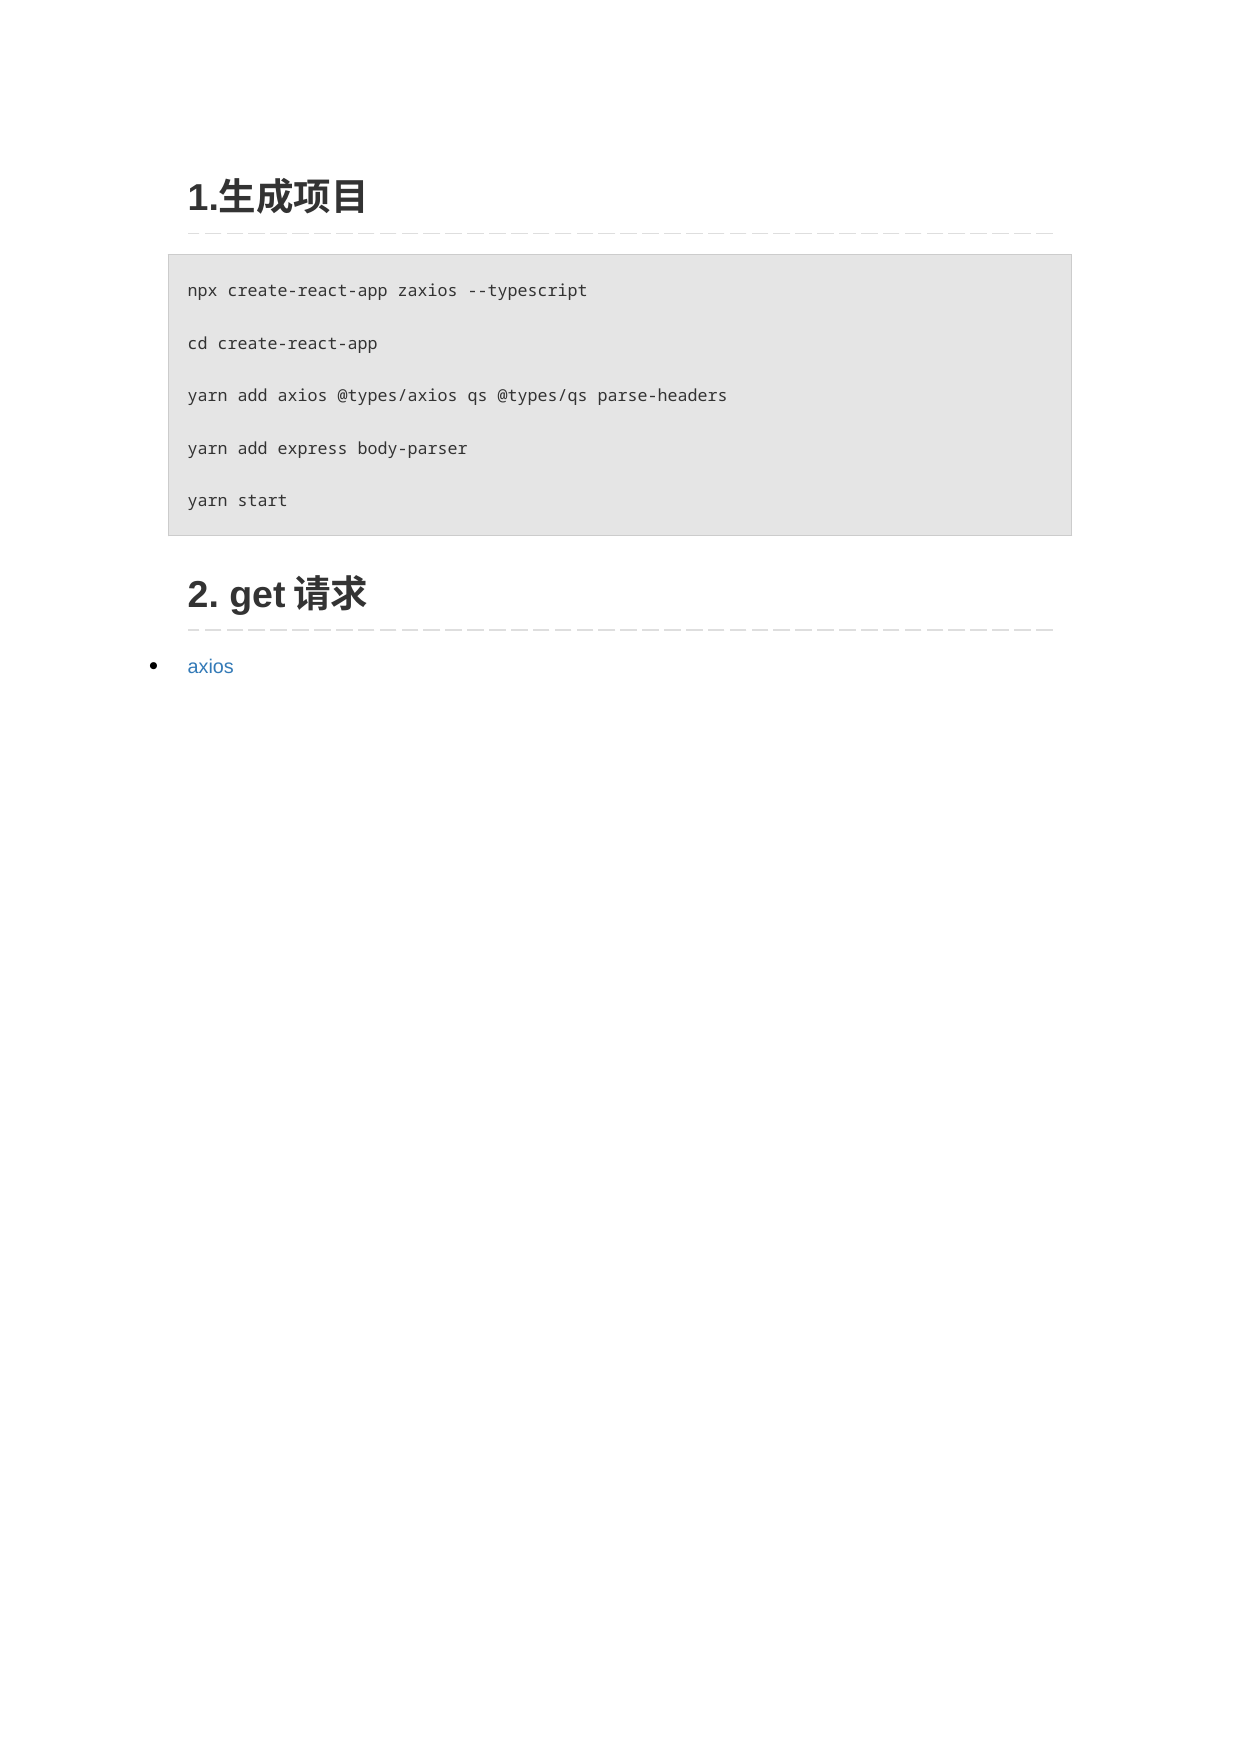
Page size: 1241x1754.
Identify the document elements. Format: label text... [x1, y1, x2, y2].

text yarn start [169, 464, 1071, 535]
text cd create-react-app [169, 307, 1071, 359]
subtitle 2. get请求 [187, 558, 1053, 631]
subtitle 1.生成项目 [187, 162, 1053, 234]
text yarn add axios @types/axios qs @types/qs parse-headers [169, 359, 1071, 412]
list axios [150, 651, 1053, 683]
text yarn add express body-parser [169, 412, 1071, 464]
text npx create-react-app zaxios --typescript [169, 255, 1071, 307]
